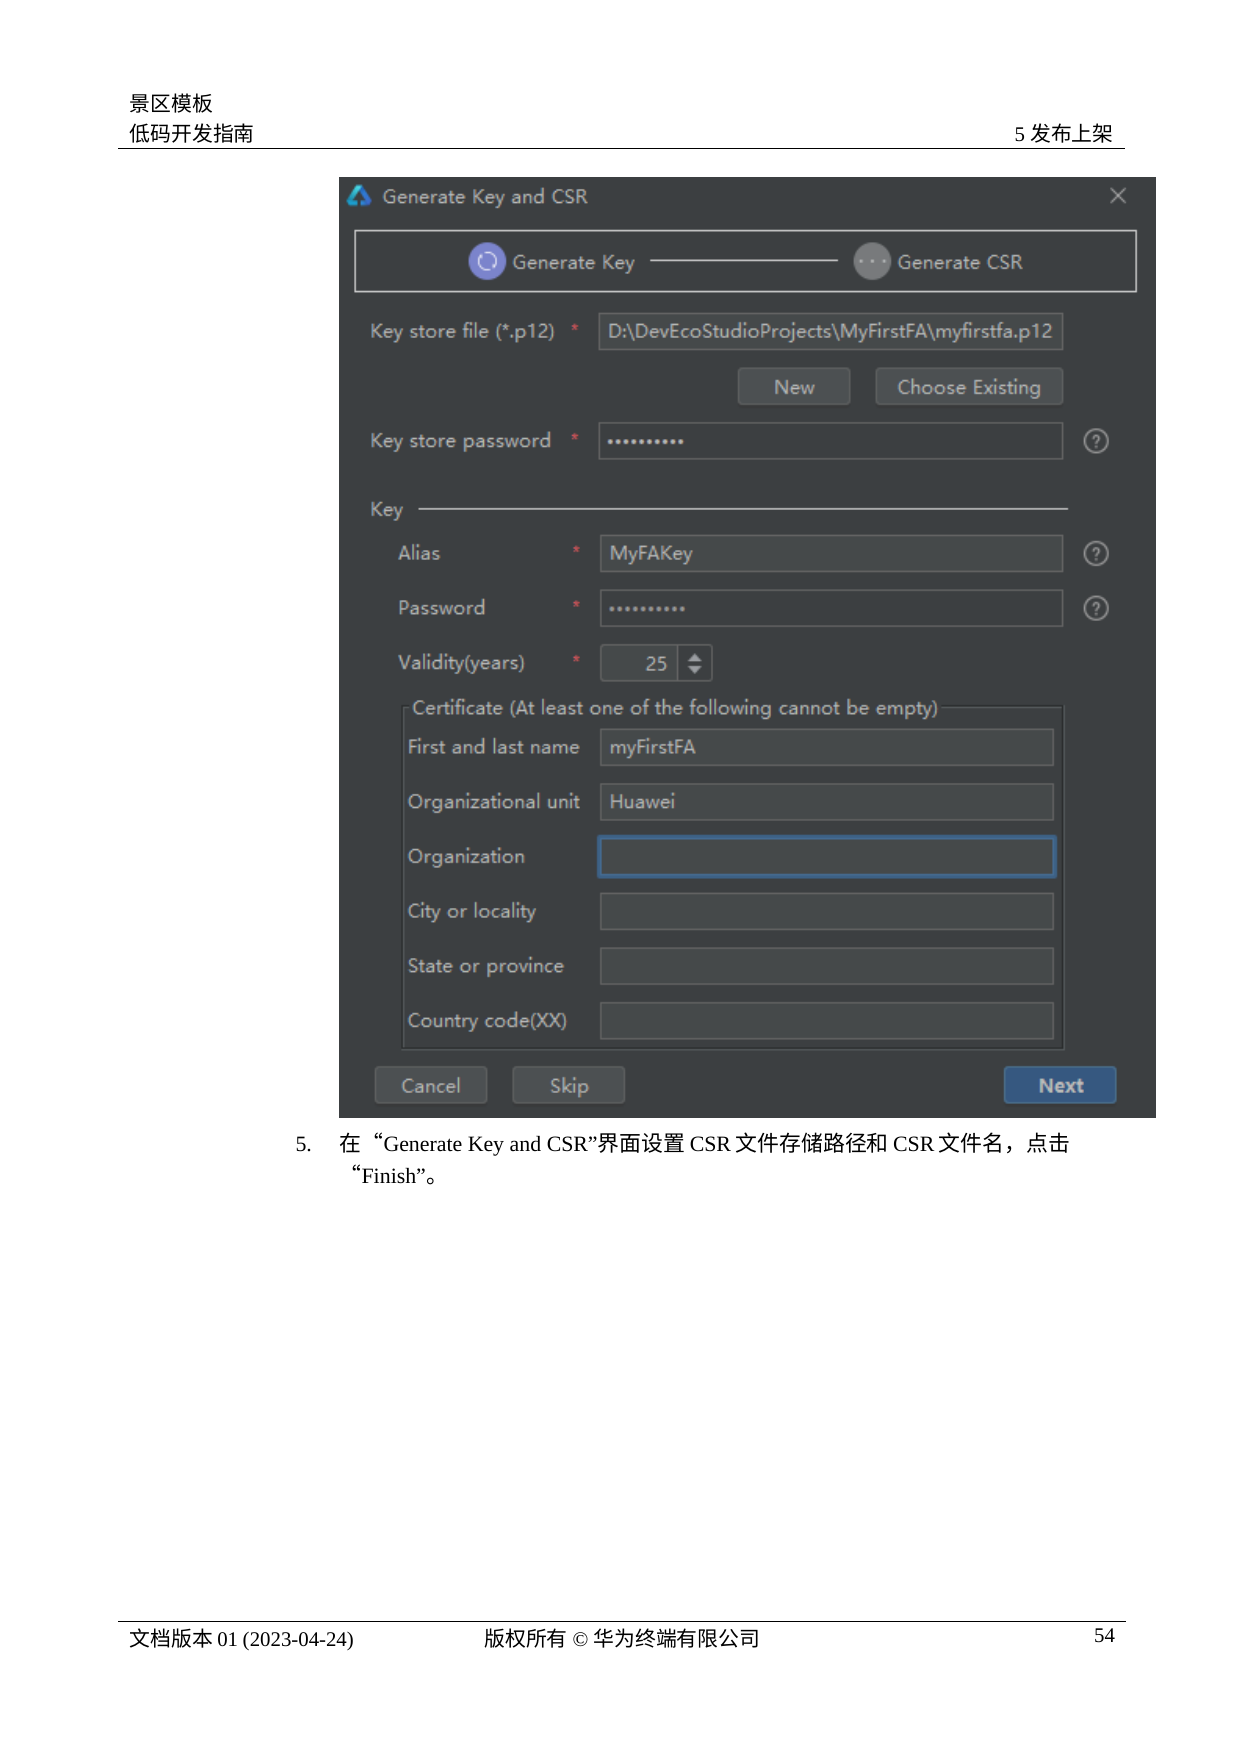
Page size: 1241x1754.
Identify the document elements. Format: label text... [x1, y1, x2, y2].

picture [339, 177, 1156, 1118]
list 在“Generate Key and CSR”界面设置CSR文件存储路径和CSR文件名，点击“Finish”。 [295, 1126, 1122, 1189]
